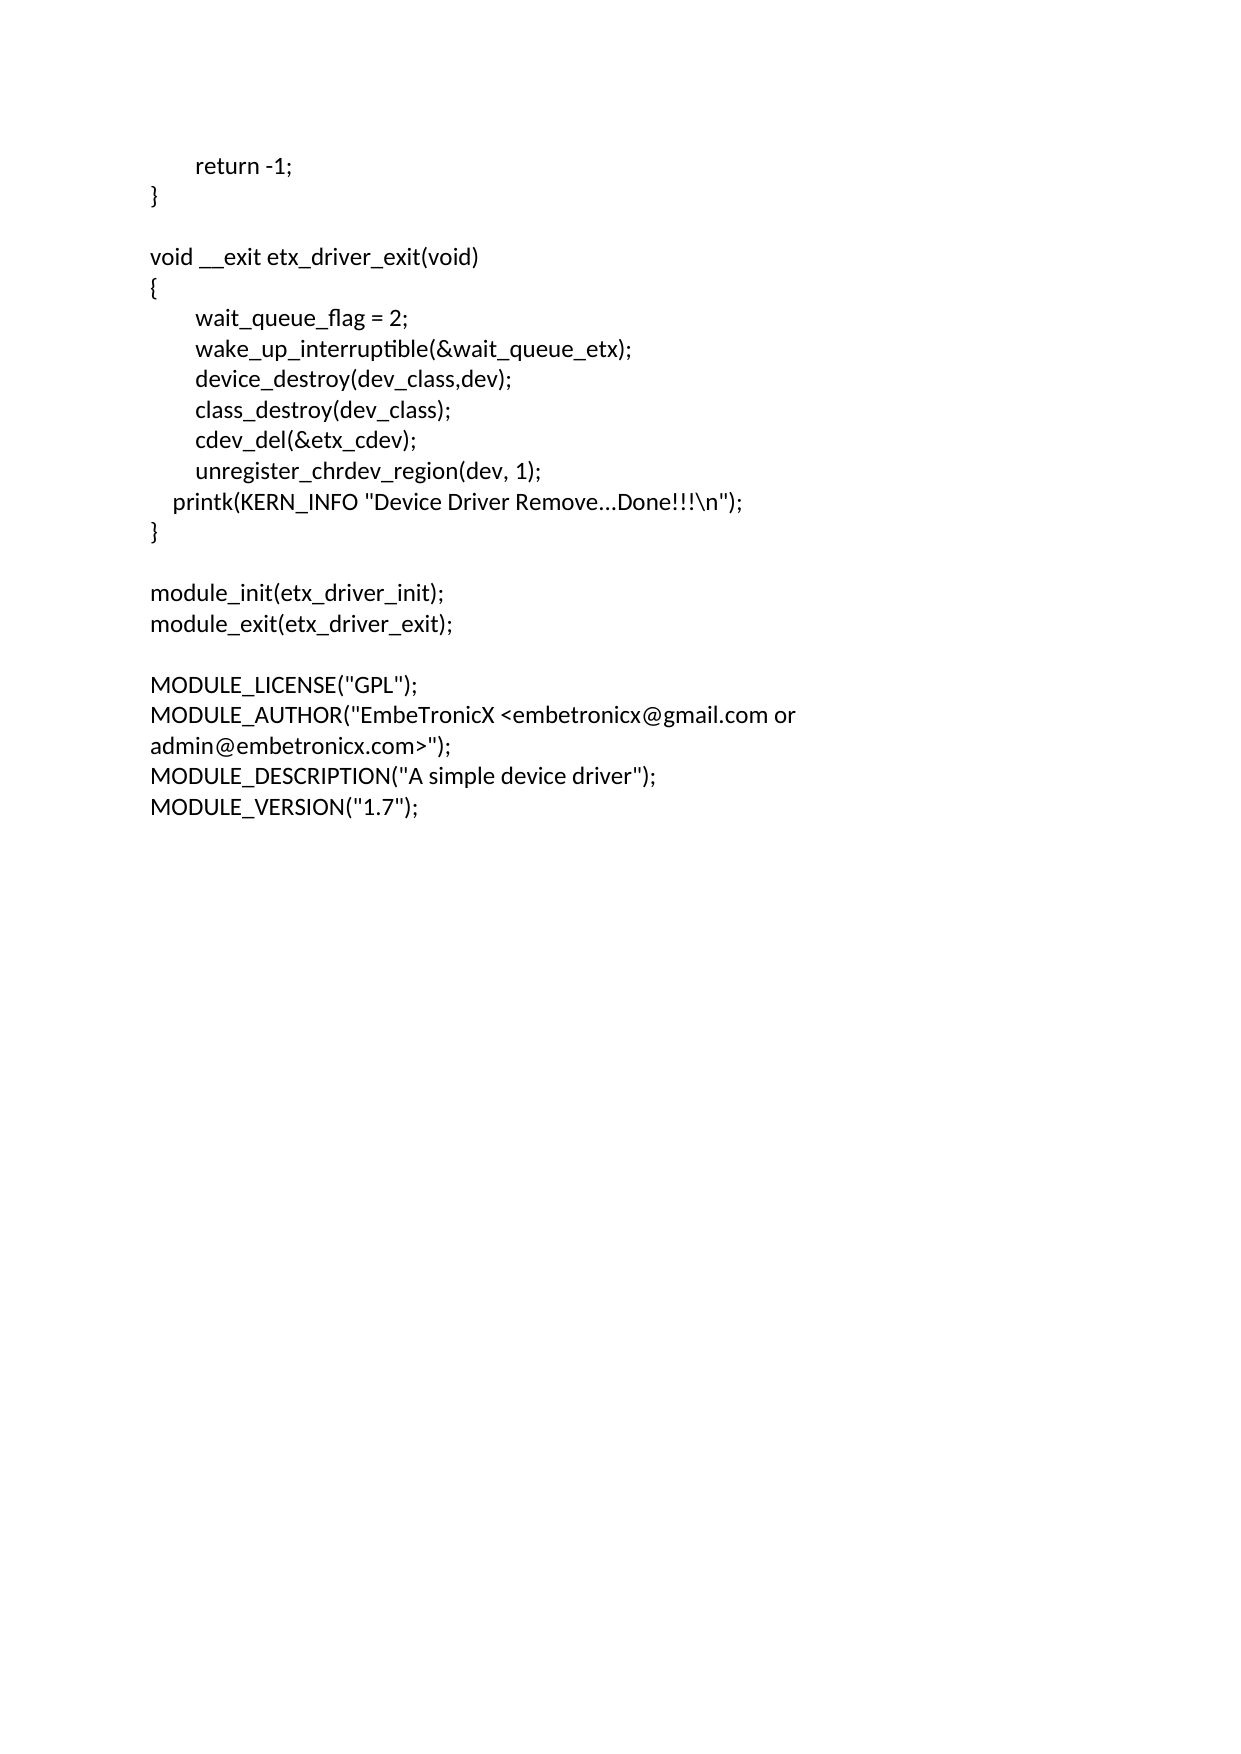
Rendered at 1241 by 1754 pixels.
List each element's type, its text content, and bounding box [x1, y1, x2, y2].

text MODULE_VERSION("1.7"); [150, 791, 1090, 821]
text printk(KERN_INFO "Device Driver Remove...Done!!!\n"); [150, 486, 1090, 516]
text MODULE_DESCRIPTION("A simple device driver"); [150, 760, 1090, 791]
text device_destroy(dev_class,dev); [150, 364, 1090, 394]
text module_init(etx_driver_init); [150, 577, 1090, 608]
text wake_up_interruptible(&wait_queue_etx); [150, 333, 1090, 364]
text MODULE_AUTHOR("EmbeTronicX <embetronicx@gmail.com or admin@embetronicx.com>"); [150, 699, 1090, 760]
text module_exit(etx_driver_exit); [150, 608, 1090, 638]
text return -1; [150, 150, 1090, 181]
text class_destroy(dev_class); [150, 394, 1090, 425]
text void __exit etx_driver_exit(void) [150, 242, 1090, 272]
text unregister_chrdev_region(dev, 1); [150, 455, 1090, 486]
text MODULE_LICENSE("GPL"); [150, 669, 1090, 699]
text wait_queue_flag = 2; [150, 303, 1090, 333]
text } [150, 181, 1090, 211]
text { [150, 272, 1090, 303]
text } [150, 516, 1090, 547]
text cdev_del(&etx_cdev); [150, 425, 1090, 455]
